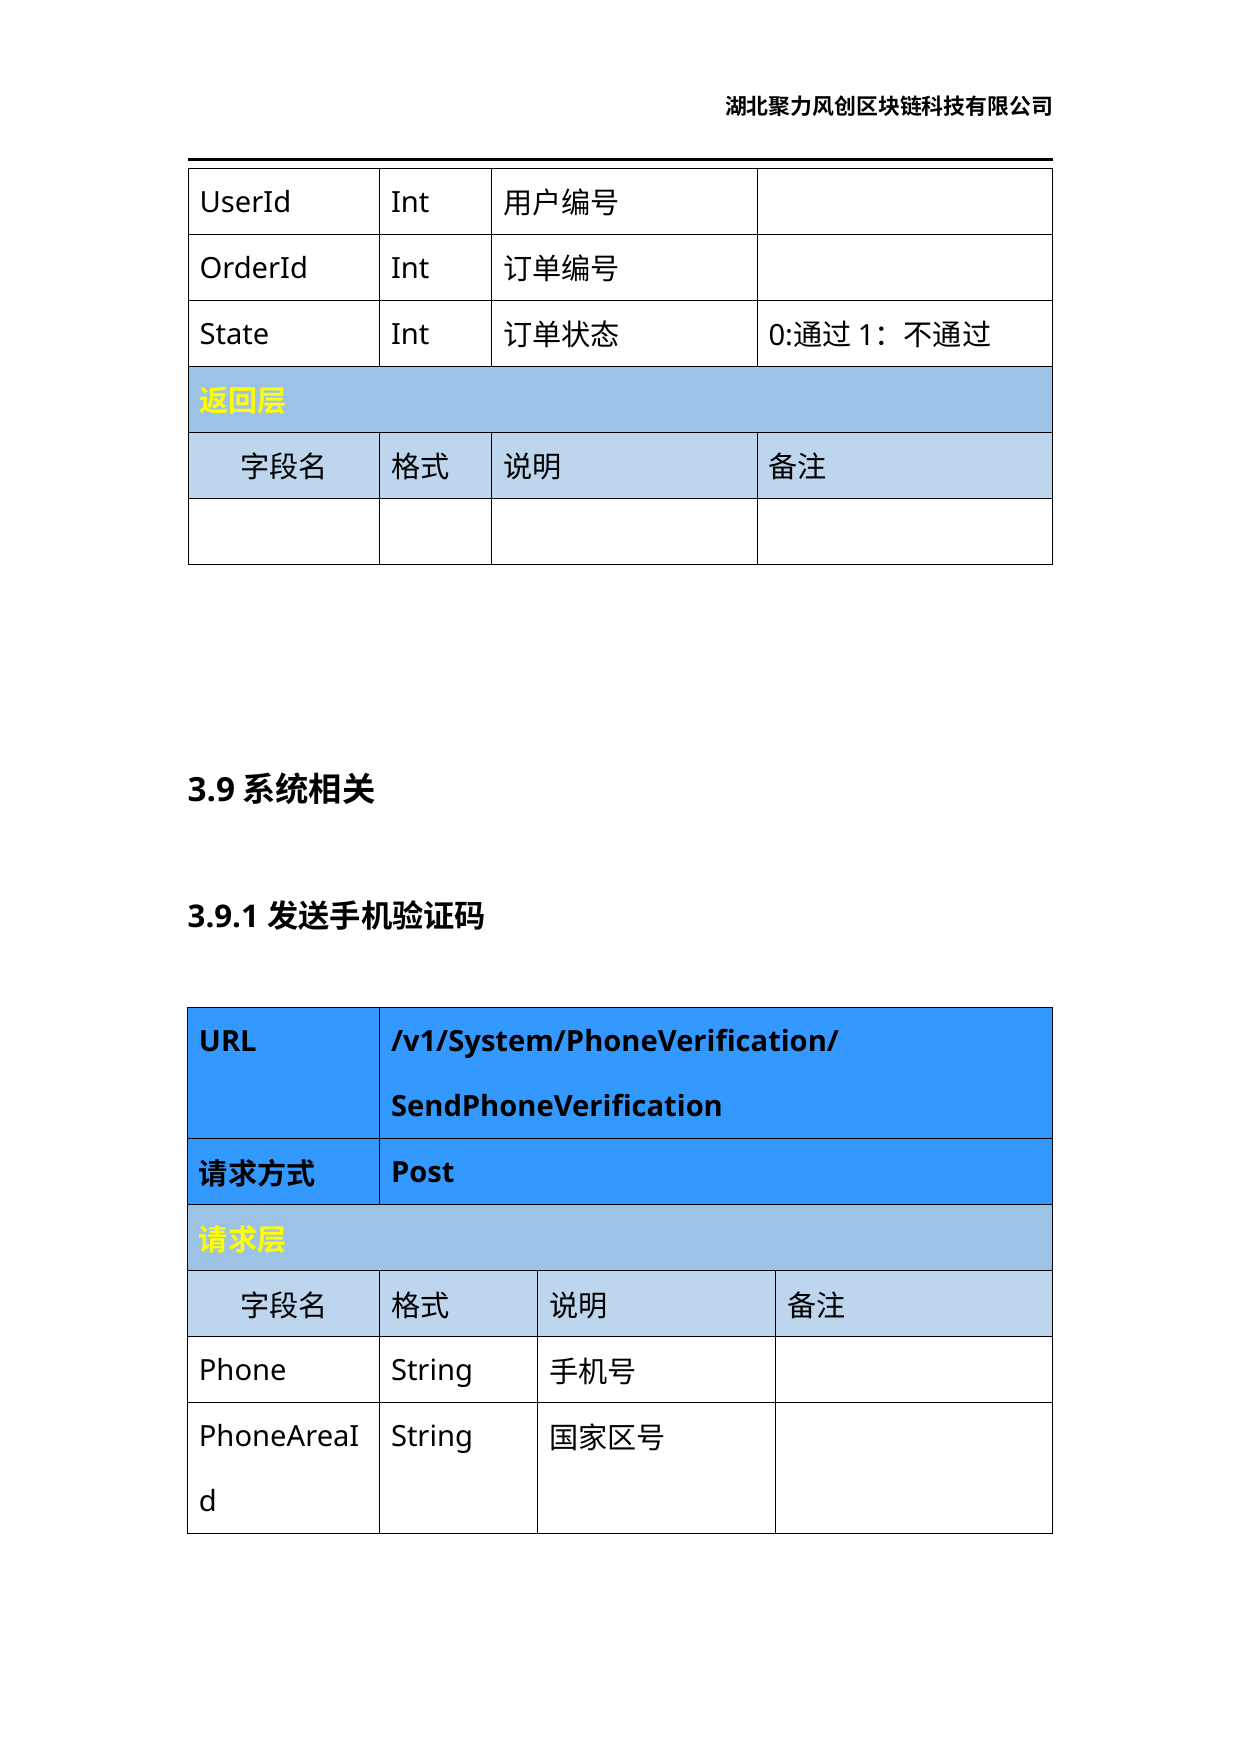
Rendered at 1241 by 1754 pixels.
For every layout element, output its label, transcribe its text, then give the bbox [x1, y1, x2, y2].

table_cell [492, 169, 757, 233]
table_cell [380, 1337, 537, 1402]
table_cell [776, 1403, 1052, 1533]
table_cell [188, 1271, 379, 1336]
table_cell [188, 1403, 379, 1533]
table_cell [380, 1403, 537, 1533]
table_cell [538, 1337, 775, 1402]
subtitle 3.9.1 发送手机验证码 [187, 882, 1053, 947]
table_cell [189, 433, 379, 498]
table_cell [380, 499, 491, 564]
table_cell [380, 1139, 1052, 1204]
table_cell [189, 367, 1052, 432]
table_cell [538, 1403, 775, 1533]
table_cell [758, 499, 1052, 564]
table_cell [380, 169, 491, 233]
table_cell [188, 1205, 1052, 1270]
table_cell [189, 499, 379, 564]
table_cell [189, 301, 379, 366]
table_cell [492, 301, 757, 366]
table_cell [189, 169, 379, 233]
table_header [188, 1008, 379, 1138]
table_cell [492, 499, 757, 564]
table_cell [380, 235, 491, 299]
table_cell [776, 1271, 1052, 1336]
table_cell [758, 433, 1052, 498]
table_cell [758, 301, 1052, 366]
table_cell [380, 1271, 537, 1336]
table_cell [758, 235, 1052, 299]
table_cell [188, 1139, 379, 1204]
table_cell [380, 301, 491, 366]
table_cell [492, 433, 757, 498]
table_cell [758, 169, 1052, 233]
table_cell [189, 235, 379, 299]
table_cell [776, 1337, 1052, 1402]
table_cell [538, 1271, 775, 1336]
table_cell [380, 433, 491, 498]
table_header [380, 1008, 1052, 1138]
subtitle 3.9系统相关 [187, 754, 1053, 819]
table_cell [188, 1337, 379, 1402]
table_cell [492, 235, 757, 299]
